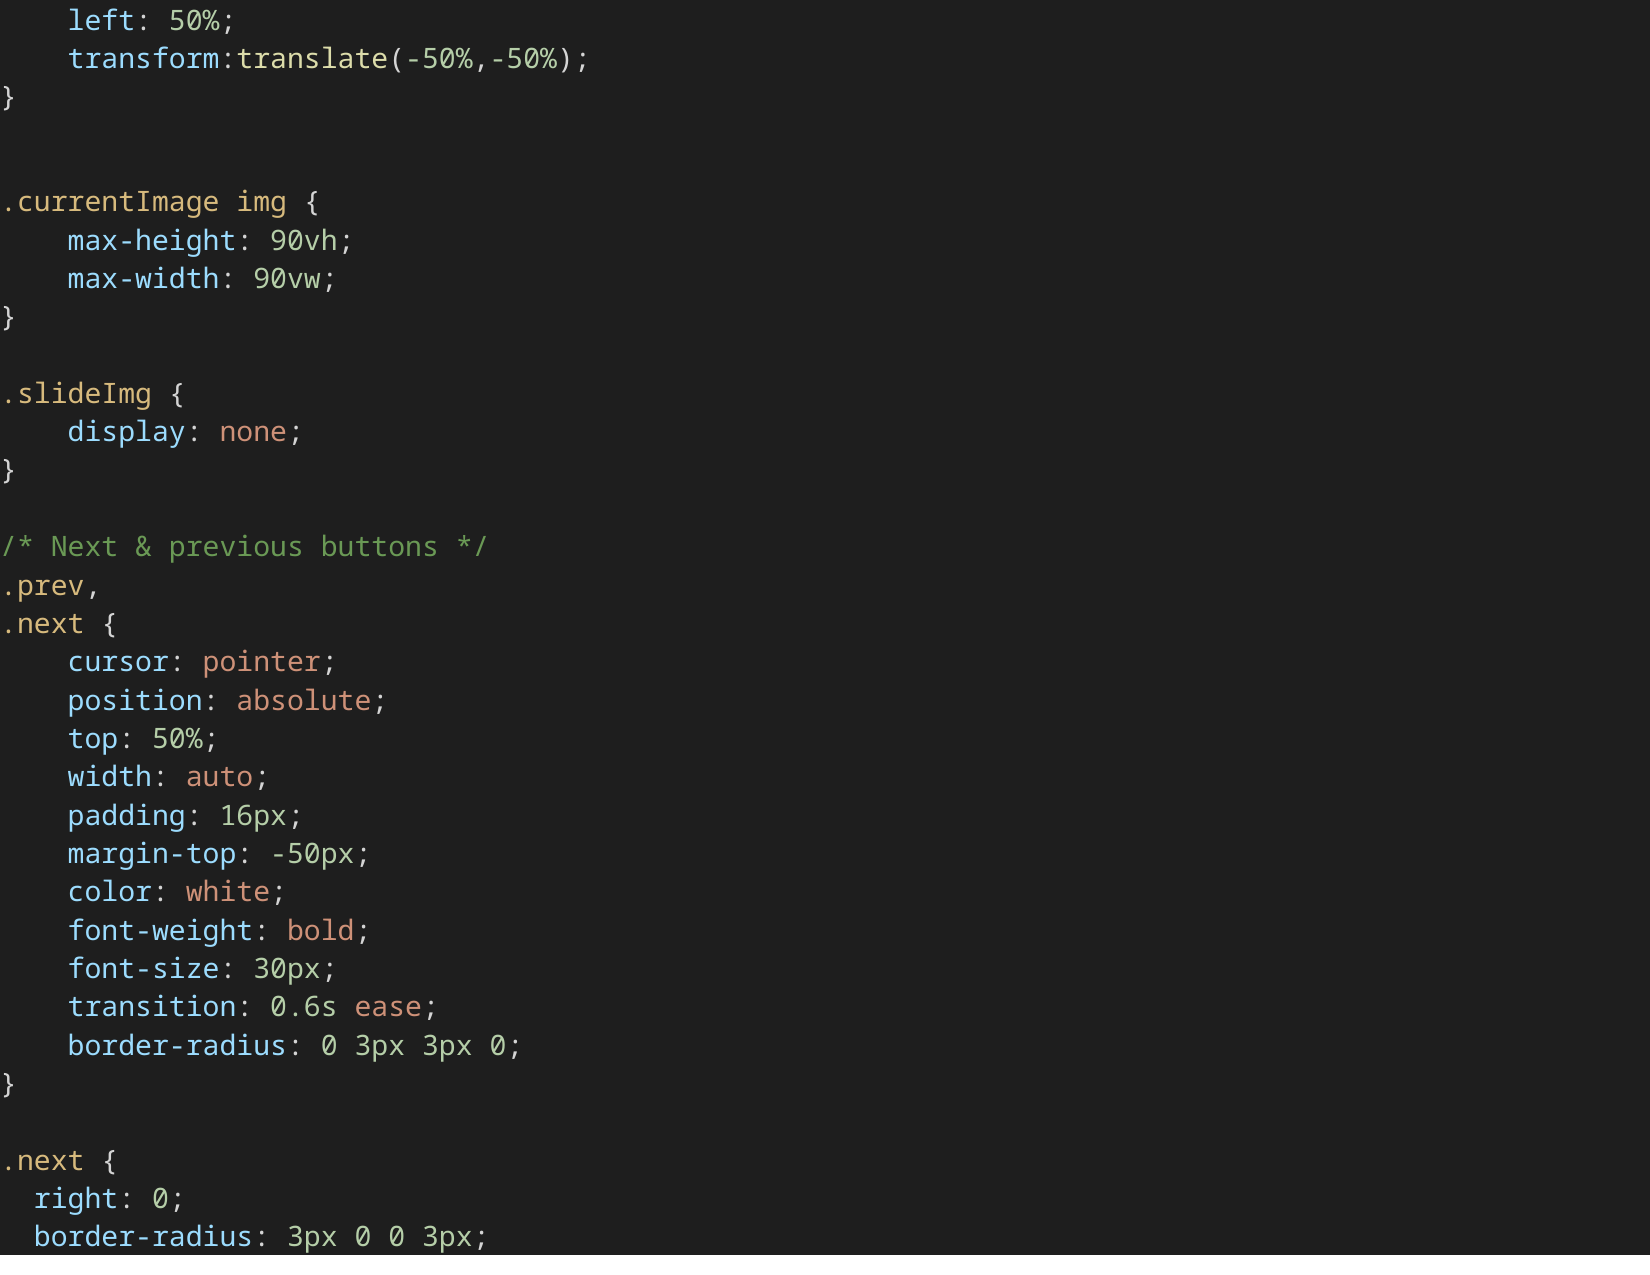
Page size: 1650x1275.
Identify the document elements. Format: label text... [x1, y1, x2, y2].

text } [0, 1063, 1650, 1101]
text cursor: pointer; [0, 641, 1650, 680]
text font-size: 30px; [0, 948, 1650, 986]
text } [0, 296, 1650, 335]
text border-radius: 0 3px 3px 0; [0, 1025, 1650, 1063]
text padding: 16px; [0, 795, 1650, 833]
text left: 50%; [0, 0, 1650, 38]
text max-width: 90vw; [0, 258, 1650, 296]
text color: white; [0, 871, 1650, 910]
text } [0, 77, 1650, 115]
text display: none; [0, 411, 1650, 450]
text font-weight: bold; [0, 910, 1650, 948]
text transition: 0.6s ease; [0, 986, 1650, 1025]
text /* Next & previous buttons */ [0, 526, 1650, 565]
text border-radius: 3px 0 0 3px; [0, 1216, 1650, 1255]
text margin-top: -50px; [0, 833, 1650, 871]
text top: 50%; [0, 718, 1650, 756]
text .next { [0, 603, 1650, 641]
text .slideImg { [0, 373, 1650, 411]
text transform:translate(-50%,-50%); [0, 38, 1650, 77]
text } [0, 450, 1650, 488]
text .next { [0, 1140, 1650, 1178]
text max-height: 90vh; [0, 220, 1650, 258]
text position: absolute; [0, 680, 1650, 718]
text right: 0; [0, 1178, 1650, 1216]
text .currentImage img { [0, 181, 1650, 220]
text width: auto; [0, 756, 1650, 795]
text .prev, [0, 565, 1650, 603]
